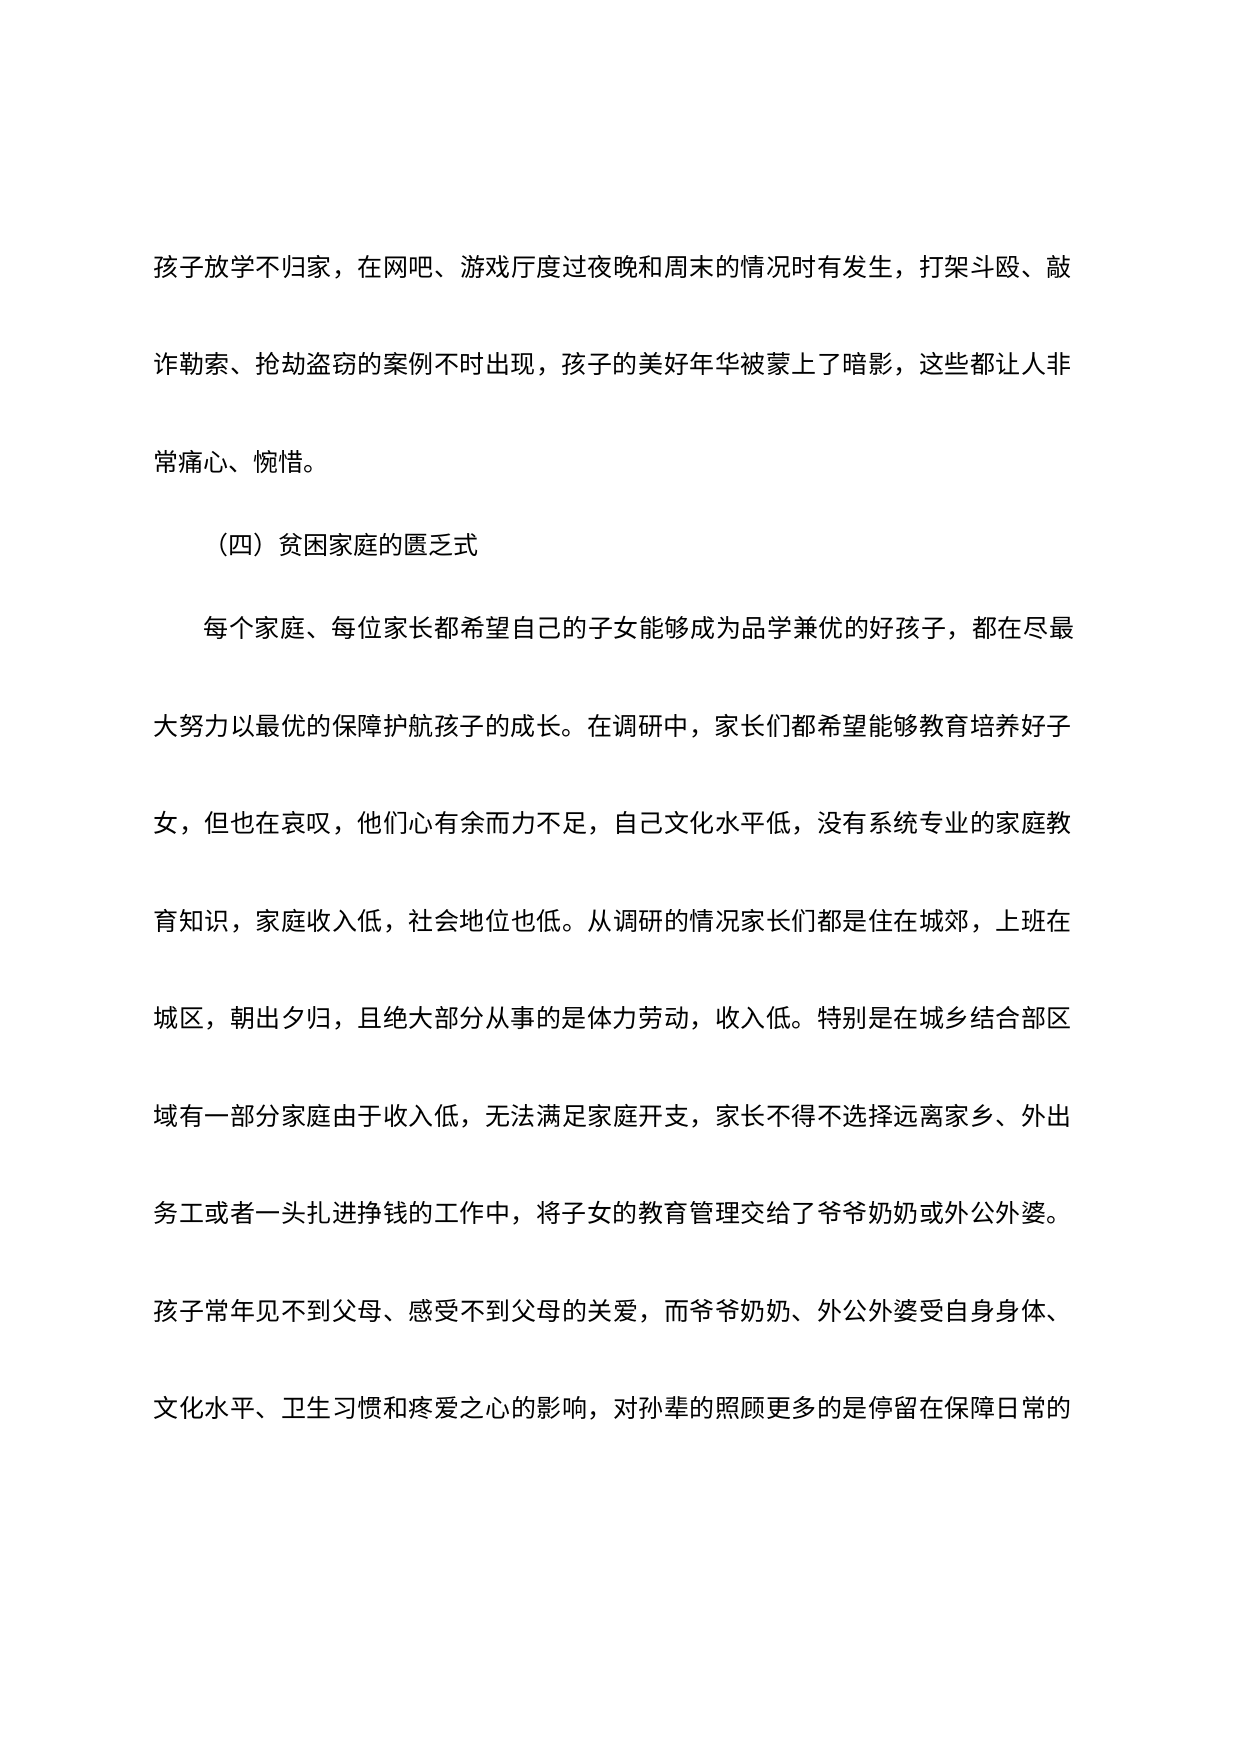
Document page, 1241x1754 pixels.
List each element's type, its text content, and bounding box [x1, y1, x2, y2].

text （四）贫困家庭的匮乏式 [153, 511, 1075, 576]
